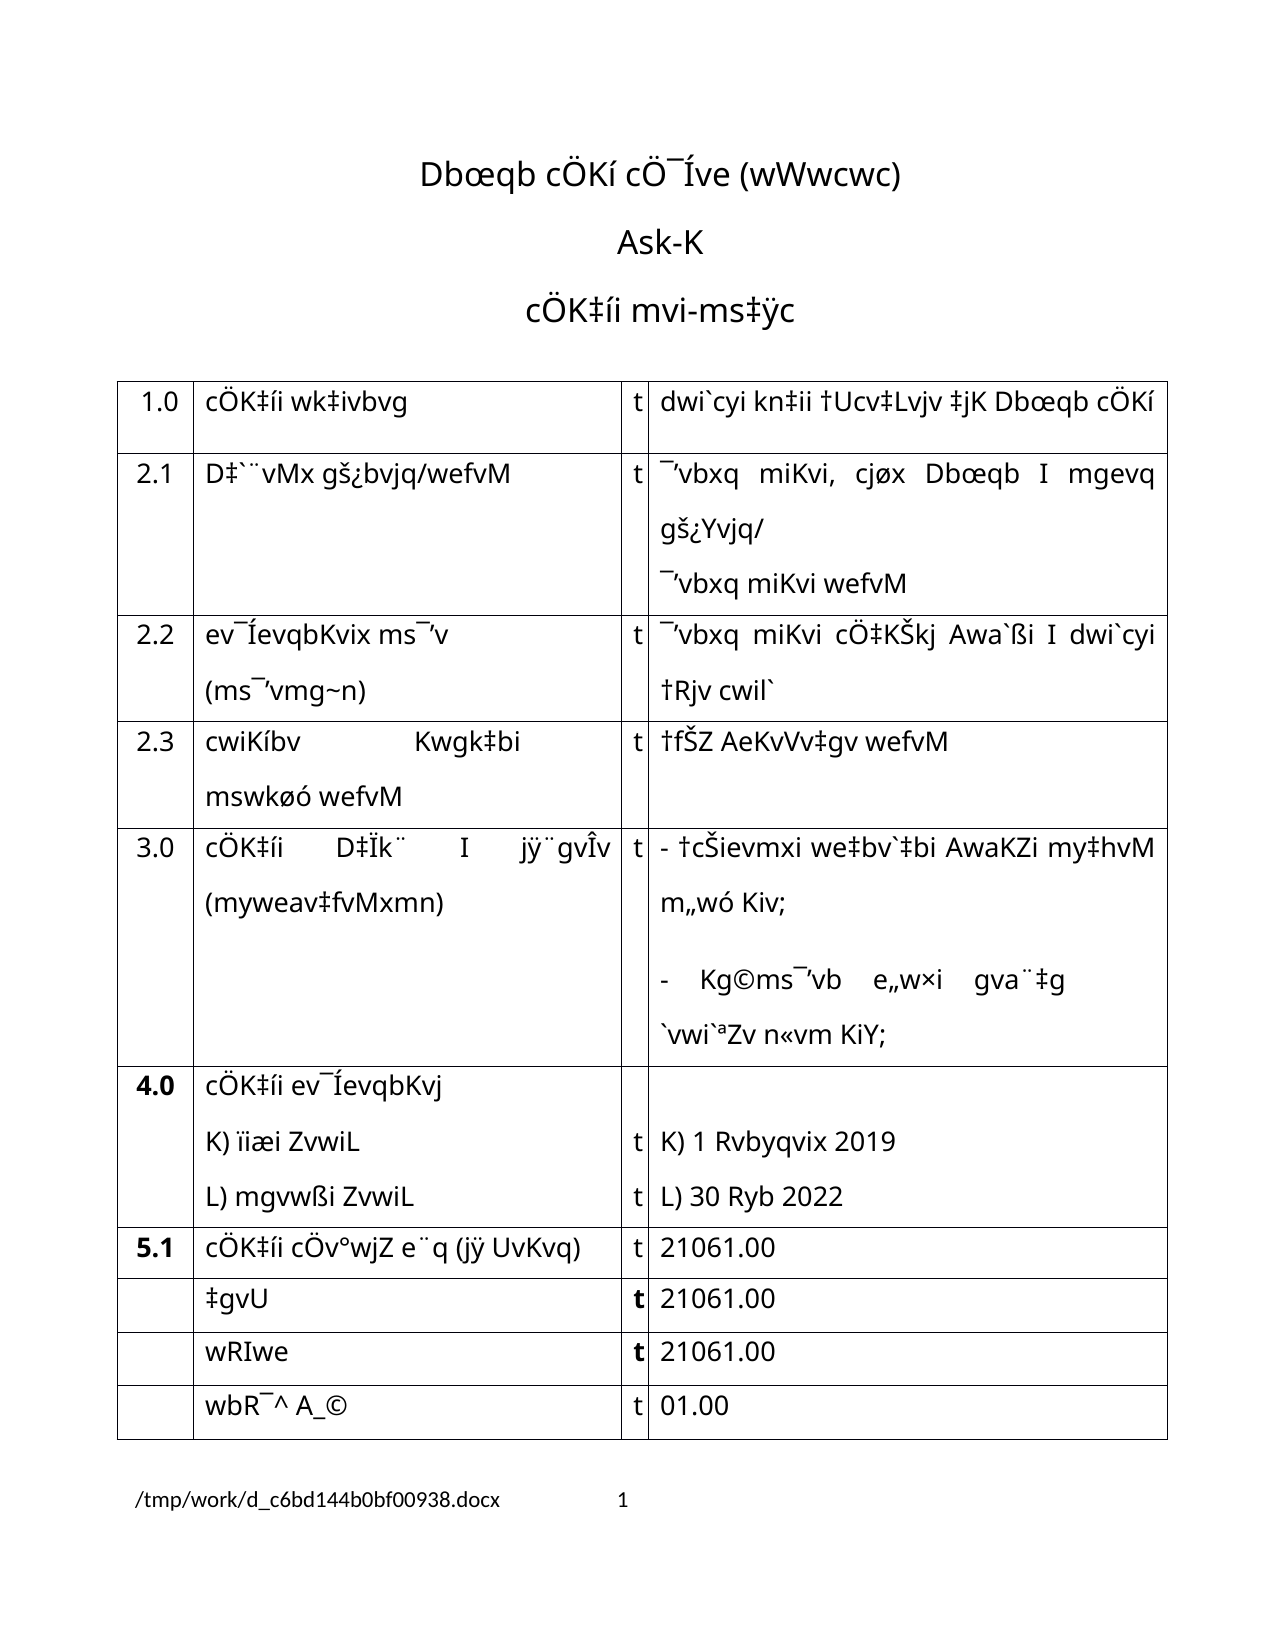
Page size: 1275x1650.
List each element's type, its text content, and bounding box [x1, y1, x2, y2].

table_cell 21061.00 [649, 1333, 1167, 1385]
table_cell tt [622, 1067, 648, 1227]
table_header 1.0 [118, 382, 193, 453]
table_cell t [622, 1386, 648, 1439]
table_header dwi`cyi kn‡ii †Ucv‡Lvjv ‡jK Dbœqb cÖKí [649, 382, 1167, 453]
table_cell - †cŠievmxi we‡bv`‡bi AwaKZi my‡hvM m„wó Kiv; - Kg©ms¯’vb e„w×i gva¨‡g `vwi`ªZv n«vm KiY; [649, 829, 1167, 1066]
table_cell t [622, 829, 648, 1066]
table_cell cÖK‡íi cÖv°wjZ e¨q (jÿ UvKvq) [194, 1228, 621, 1278]
table_cell cÖK‡íi ev¯ÍevqbKvj K) ïiæi ZvwiL L) mgvwßi ZvwiL [194, 1067, 621, 1227]
table_cell †fŠZ AeKvVv‡gv wefvM [649, 722, 1167, 827]
table_cell cÖK‡íi D‡Ïk¨ I jÿ¨gvÎv (myweav‡fvMxmn) [194, 829, 621, 1066]
table_cell 21061.00 [649, 1279, 1167, 1332]
table_cell 01.00 [649, 1386, 1167, 1439]
table_cell wbR¯^ A_© [194, 1386, 621, 1439]
table_cell 3.0 [118, 829, 193, 1066]
table_cell [118, 1333, 193, 1385]
table_cell [118, 1386, 193, 1439]
table_cell t [622, 454, 648, 615]
table_cell wRIwe [194, 1333, 621, 1385]
table_cell ev¯ÍevqbKvix ms¯’v (ms¯’vmg~n) [194, 616, 621, 721]
table_cell t [622, 1333, 648, 1385]
table_cell t [622, 1279, 648, 1332]
table_cell 5.1 [118, 1228, 193, 1278]
table_header cÖK‡íi wk‡ivbvg [194, 382, 621, 453]
table_cell ¯’vbxq miKvi cÖ‡KŠkj Awa`ßi I dwi`cyi †Rjv cwil` [649, 616, 1167, 721]
text cÖK‡íi mvi-ms‡ÿc [225, 287, 1095, 332]
table_cell t [622, 1228, 648, 1278]
table_cell t [622, 616, 648, 721]
table_cell ‡gvU [194, 1279, 621, 1332]
text Dbœqb cÖKí cÖ¯Íve (wWwcwc) [225, 150, 1095, 196]
table_cell ¯’vbxq miKvi, cjøx Dbœqb I mgevq gš¿Yvjq/ ¯’vbxq miKvi wefvM [649, 454, 1167, 615]
table_cell 2.1 [118, 454, 193, 615]
table_cell 2.3 [118, 722, 193, 827]
table_cell [118, 1279, 193, 1332]
table_header t [622, 382, 648, 453]
table_cell 2.2 [118, 616, 193, 721]
table_cell K) 1 Rvbyqvix 2019 L) 30 Ryb 2022 [649, 1067, 1167, 1227]
table_cell D‡`¨vMx gš¿bvjq/wefvM [194, 454, 621, 615]
text Ask-K [225, 218, 1095, 264]
table_cell cwiKíbv Kwgk‡bi mswkøó wefvM [194, 722, 621, 827]
table_cell t [622, 722, 648, 827]
table_cell 21061.00 [649, 1228, 1167, 1278]
table_cell 4.0 [118, 1067, 193, 1227]
